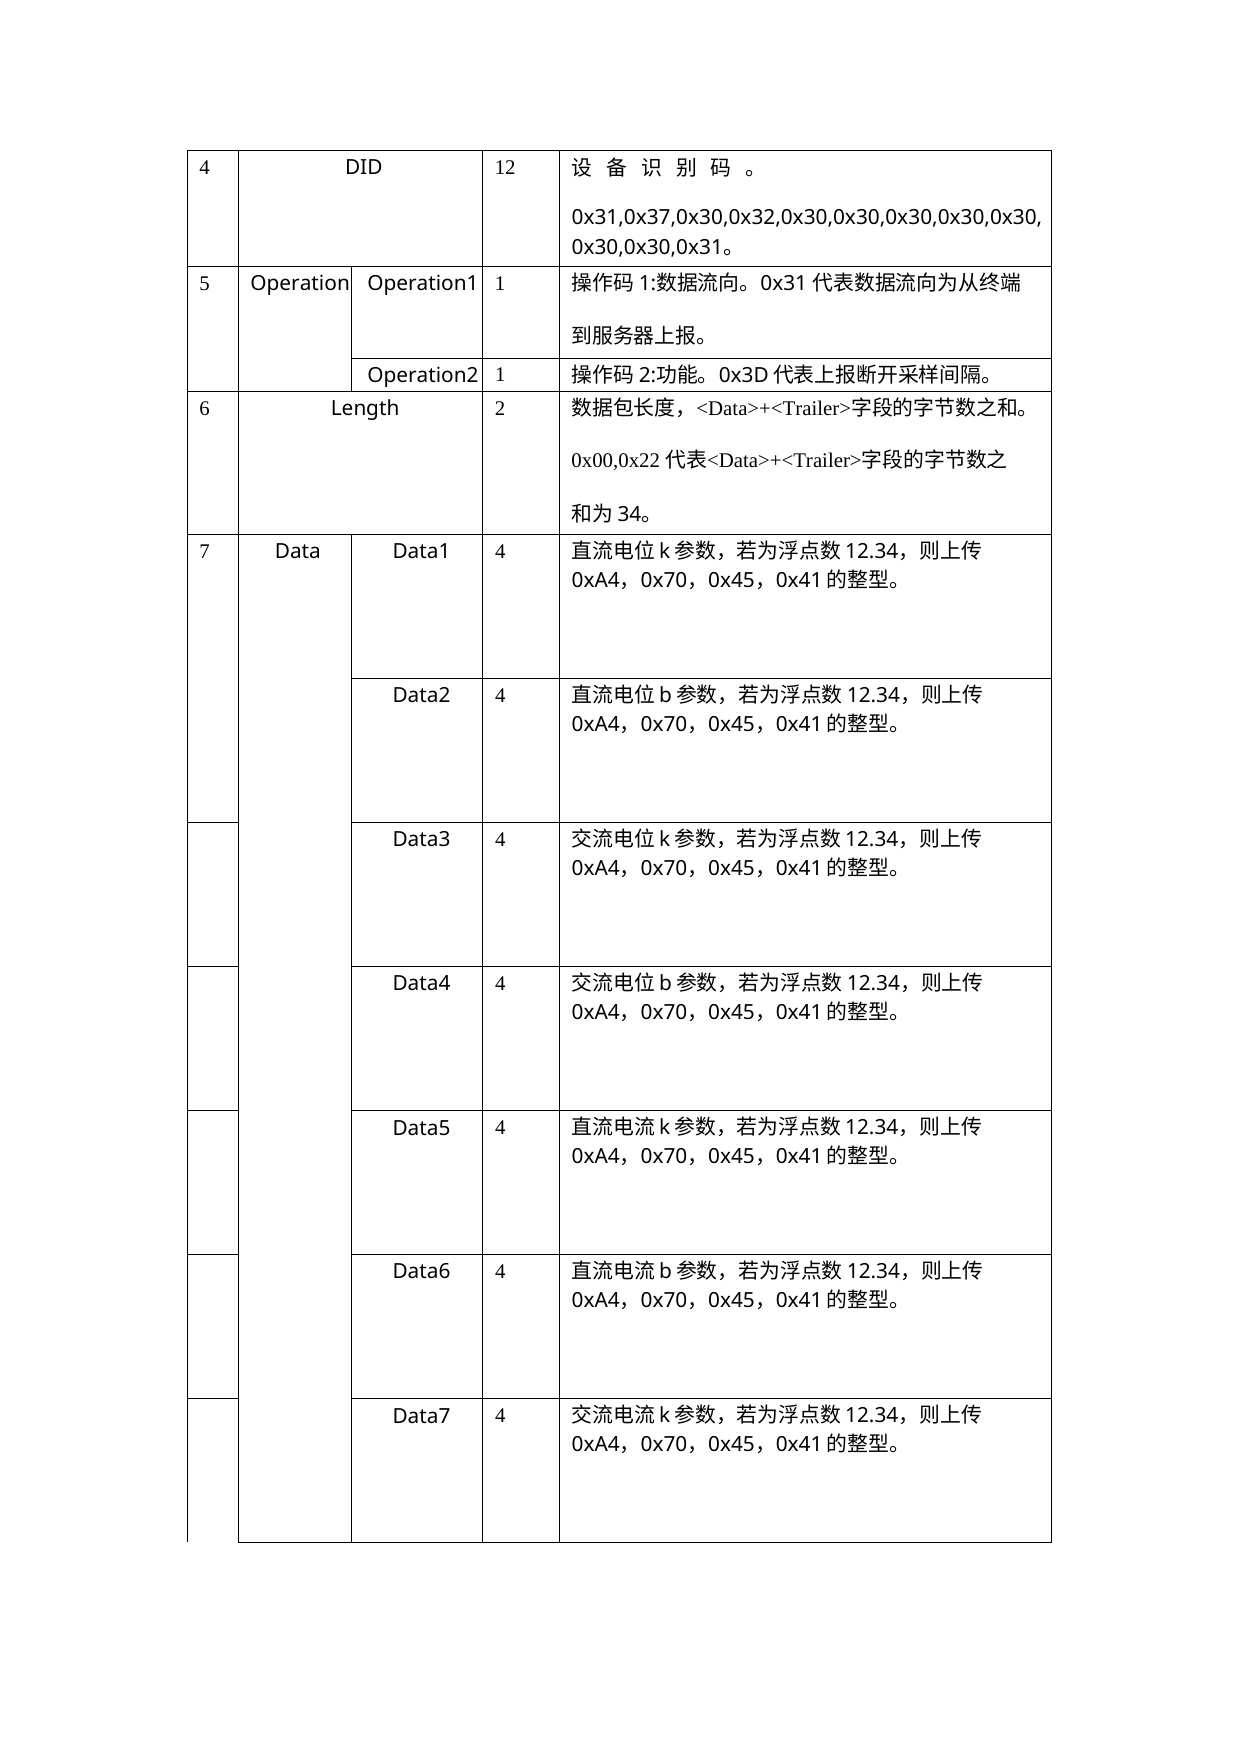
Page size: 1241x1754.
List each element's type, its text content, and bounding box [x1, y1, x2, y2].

table_cell Operation1 [352, 267, 482, 357]
table_cell 4 [188, 151, 238, 266]
table_cell Operation [239, 267, 351, 391]
table_cell 4 [483, 1111, 559, 1254]
table_cell Length [239, 392, 482, 534]
table_cell Data5 [352, 1111, 482, 1254]
table_cell Data1 [352, 535, 482, 678]
table_cell Data6 [352, 1255, 482, 1398]
table_cell [188, 1255, 238, 1398]
table_cell [188, 1111, 238, 1254]
table_cell 12 [483, 151, 559, 266]
table_cell 交流电位b参数，若为浮点数12.34，则上传0xA4，0x70，0x45，0x41的整型。 [560, 967, 1051, 1110]
table_cell 直流电位b参数，若为浮点数12.34，则上传0xA4，0x70，0x45，0x41的整型。 [560, 679, 1051, 822]
table_cell 直流电流b参数，若为浮点数12.34，则上传0xA4，0x70，0x45，0x41的整型。 [560, 1255, 1051, 1398]
table_cell DID [239, 151, 482, 266]
table_cell 操作码 2:功能。0x3D代表上报断开采样间隔。 [560, 359, 1051, 391]
table_cell 交流电位k参数，若为浮点数12.34，则上传0xA4，0x70，0x45，0x41的整型。 [560, 823, 1051, 966]
table_cell Data4 [352, 967, 482, 1110]
table_cell 设 备 识 别 码 。 0x31,0x37,0x30,0x32,0x30,0x30,0x30,0x30,0x30,0x30,0x30,0x31。 [560, 151, 1051, 266]
table_cell 6 [188, 392, 238, 534]
table_cell 4 [483, 967, 559, 1110]
table_cell [188, 1399, 238, 1542]
table_cell 数据包长度，<Data>+<Trailer>字段的字节数之和。 0x00,0x22 代表<Data>+<Trailer>字段的字节数之 和为34。 [560, 392, 1051, 534]
table_cell 1 [483, 359, 559, 391]
table_cell 直流电流k参数，若为浮点数12.34，则上传0xA4，0x70，0x45，0x41的整型。 [560, 1111, 1051, 1254]
table_cell 4 [483, 1399, 559, 1542]
table_cell 1 [483, 267, 559, 357]
table_cell Operation2 [352, 359, 482, 391]
table_cell [188, 823, 238, 966]
table_cell 4 [483, 679, 559, 822]
table_cell [188, 967, 238, 1110]
table_cell 2 [483, 392, 559, 534]
table_cell 操作码 1:数据流向。0x31 代表数据流向为从终端 到服务器上报。 [560, 267, 1051, 357]
table_cell 5 [188, 267, 238, 391]
table_cell 7 [188, 535, 238, 822]
table_cell 交流电流k参数，若为浮点数12.34，则上传0xA4，0x70，0x45，0x41的整型。 [560, 1399, 1051, 1542]
table_cell 4 [483, 1255, 559, 1398]
table_cell 4 [483, 823, 559, 966]
table_cell Data7 [352, 1399, 482, 1542]
table_cell 直流电位k参数，若为浮点数12.34，则上传0xA4，0x70，0x45，0x41的整型。 [560, 535, 1051, 678]
table_cell Data [239, 535, 351, 1542]
table_cell 4 [483, 535, 559, 678]
table_cell Data2 [352, 679, 482, 822]
table_cell Data3 [352, 823, 482, 966]
